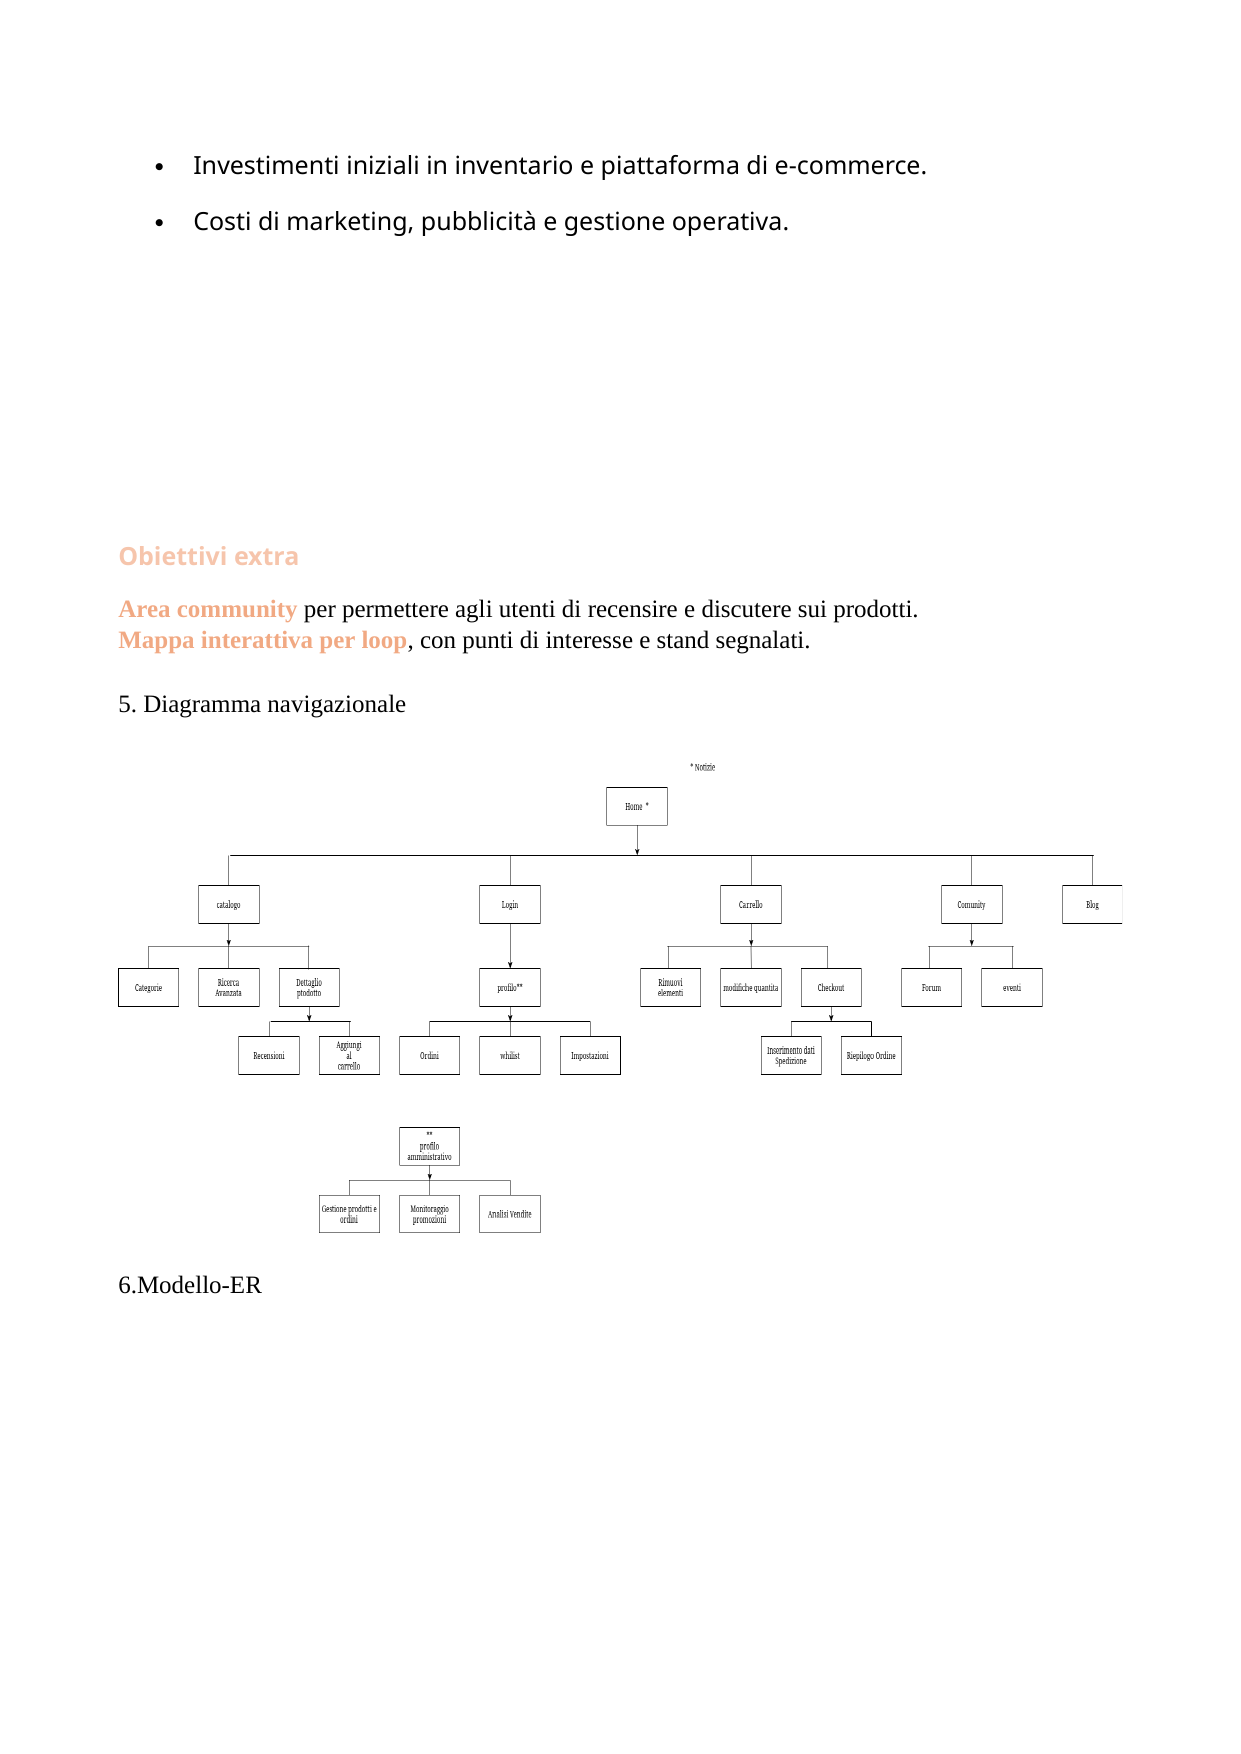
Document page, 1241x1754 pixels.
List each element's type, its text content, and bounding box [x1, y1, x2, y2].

picture [118, 755, 1123, 1233]
text Area community per permettere agli utenti di recensire e discutere sui prodotti. [118, 594, 1122, 623]
text 6.Modello-ER [118, 1271, 1122, 1299]
list Costi di marketing, pubblicità e gestione operativa. [156, 203, 1122, 237]
text Obiettivi extra [118, 538, 1122, 572]
text Mappa interattiva per loop, con punti di interesse e stand segnalati. [118, 625, 1122, 654]
text 5. Diagramma navigazionale [118, 689, 1122, 718]
list Investimenti iniziali in inventario e piattaforma di e-commerce. [156, 148, 1122, 182]
